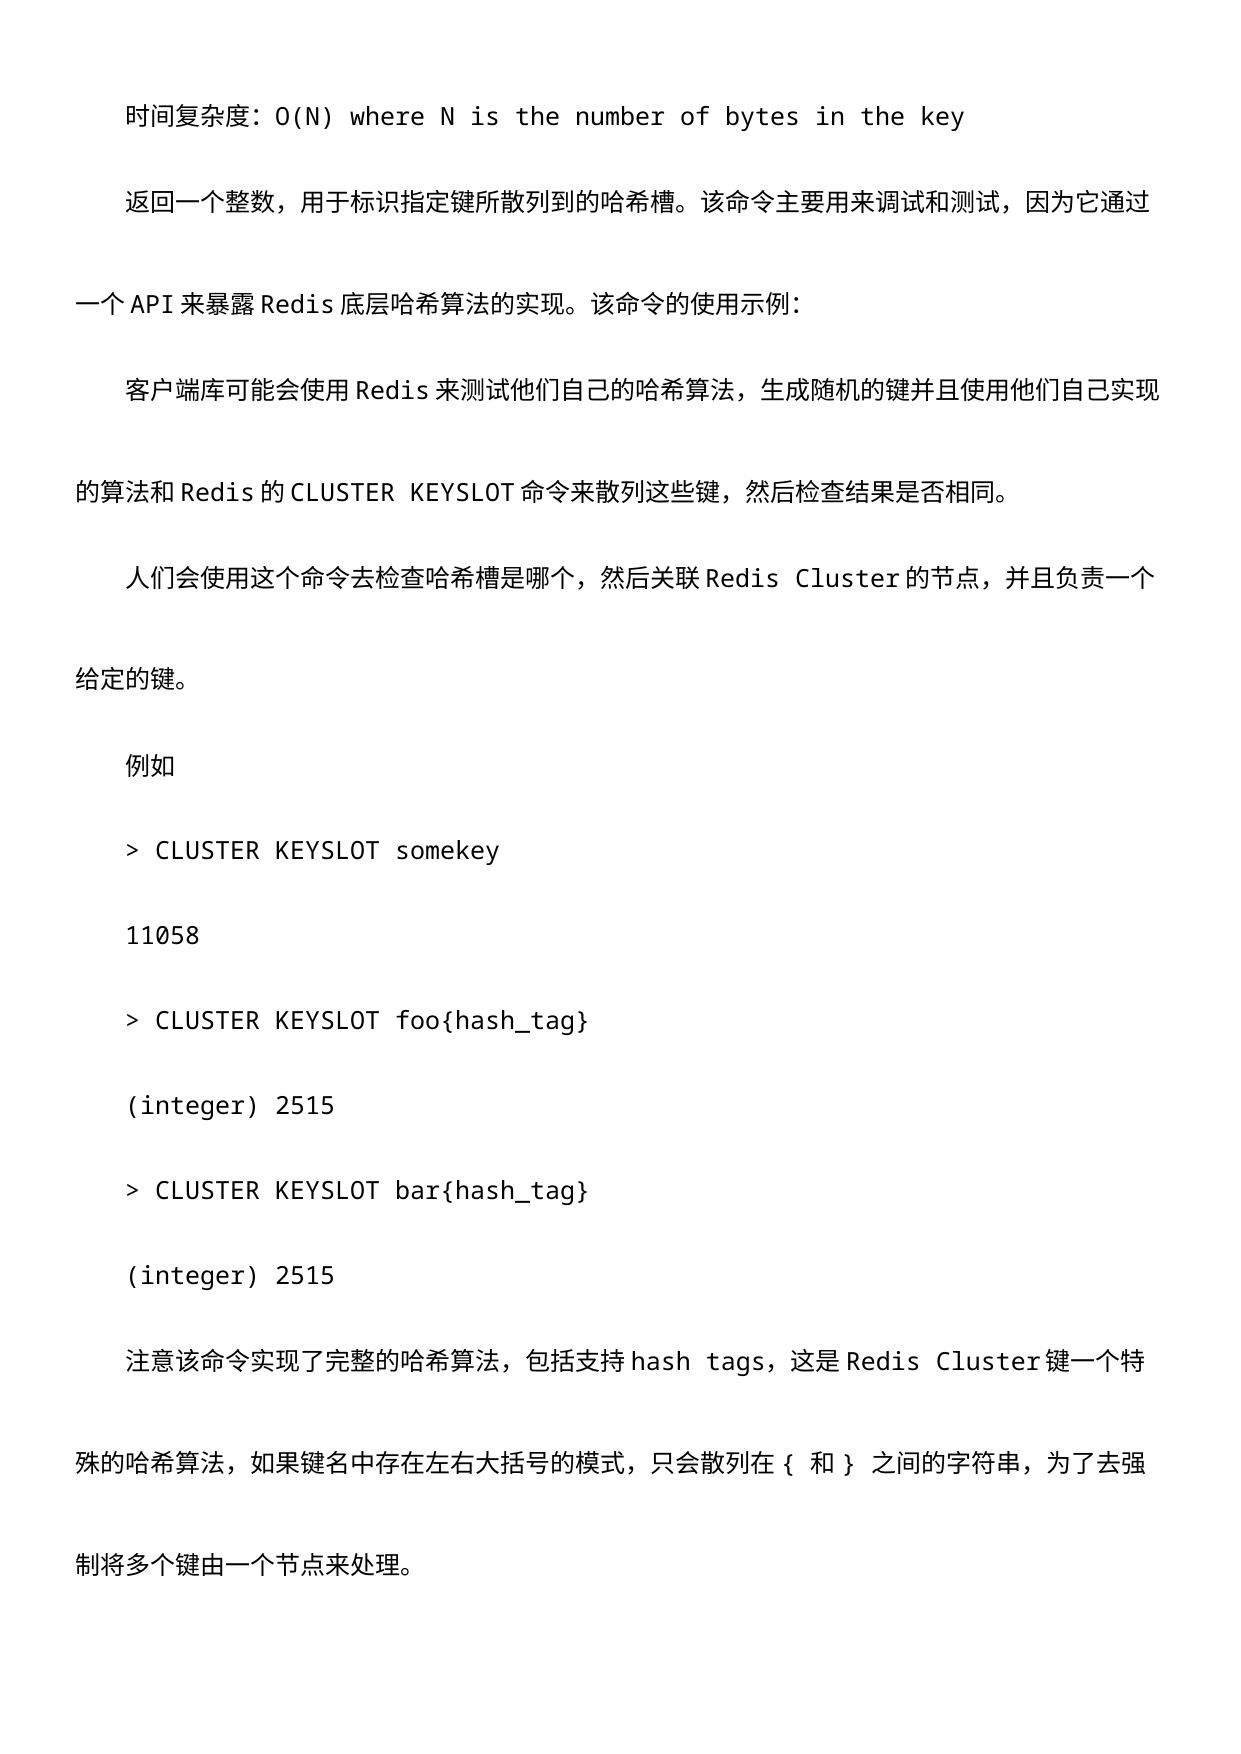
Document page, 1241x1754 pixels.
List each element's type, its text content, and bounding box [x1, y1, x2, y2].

text (integer) 2515 [75, 1071, 1165, 1139]
text > CLUSTER KEYSLOT bar{hash_tag} [75, 1156, 1165, 1224]
text (integer) 2515 [75, 1241, 1165, 1308]
text > CLUSTER KEYSLOT foo{hash_tag} [75, 986, 1165, 1054]
text 返回一个整数，用于标识指定键所散列到的哈希槽。该命令主要用来调试和测试，因为它通过一个API来暴露Redis底层哈希算法的实现。该命令的使用示例： [75, 166, 1165, 336]
text 客户端库可能会使用Redis来测试他们自己的哈希算法，生成随机的键并且使用他们自己实现的算法和Redis的CLUSTER KEYSLOT命令来散列这些键，然后检查结果是否相同。 [75, 354, 1165, 524]
text 注意该命令实现了完整的哈希算法，包括支持 hash tags，这是Redis Cluster键一个特殊的哈希算法，如果键名中存在左右大括号的模式，只会散列在 { 和 } 之间的字符串，为了去强制将多个键由一个节点来处理。 [75, 1326, 1165, 1597]
text 11058 [75, 901, 1165, 969]
text 时间复杂度：O(N) where N is the number of bytes in the key [75, 80, 1165, 148]
text > CLUSTER KEYSLOT somekey [75, 816, 1165, 884]
text 例如 [75, 730, 1165, 798]
text 人们会使用这个命令去检查哈希槽是哪个，然后关联Redis Cluster的节点，并且负责一个给定的键。 [75, 542, 1165, 712]
